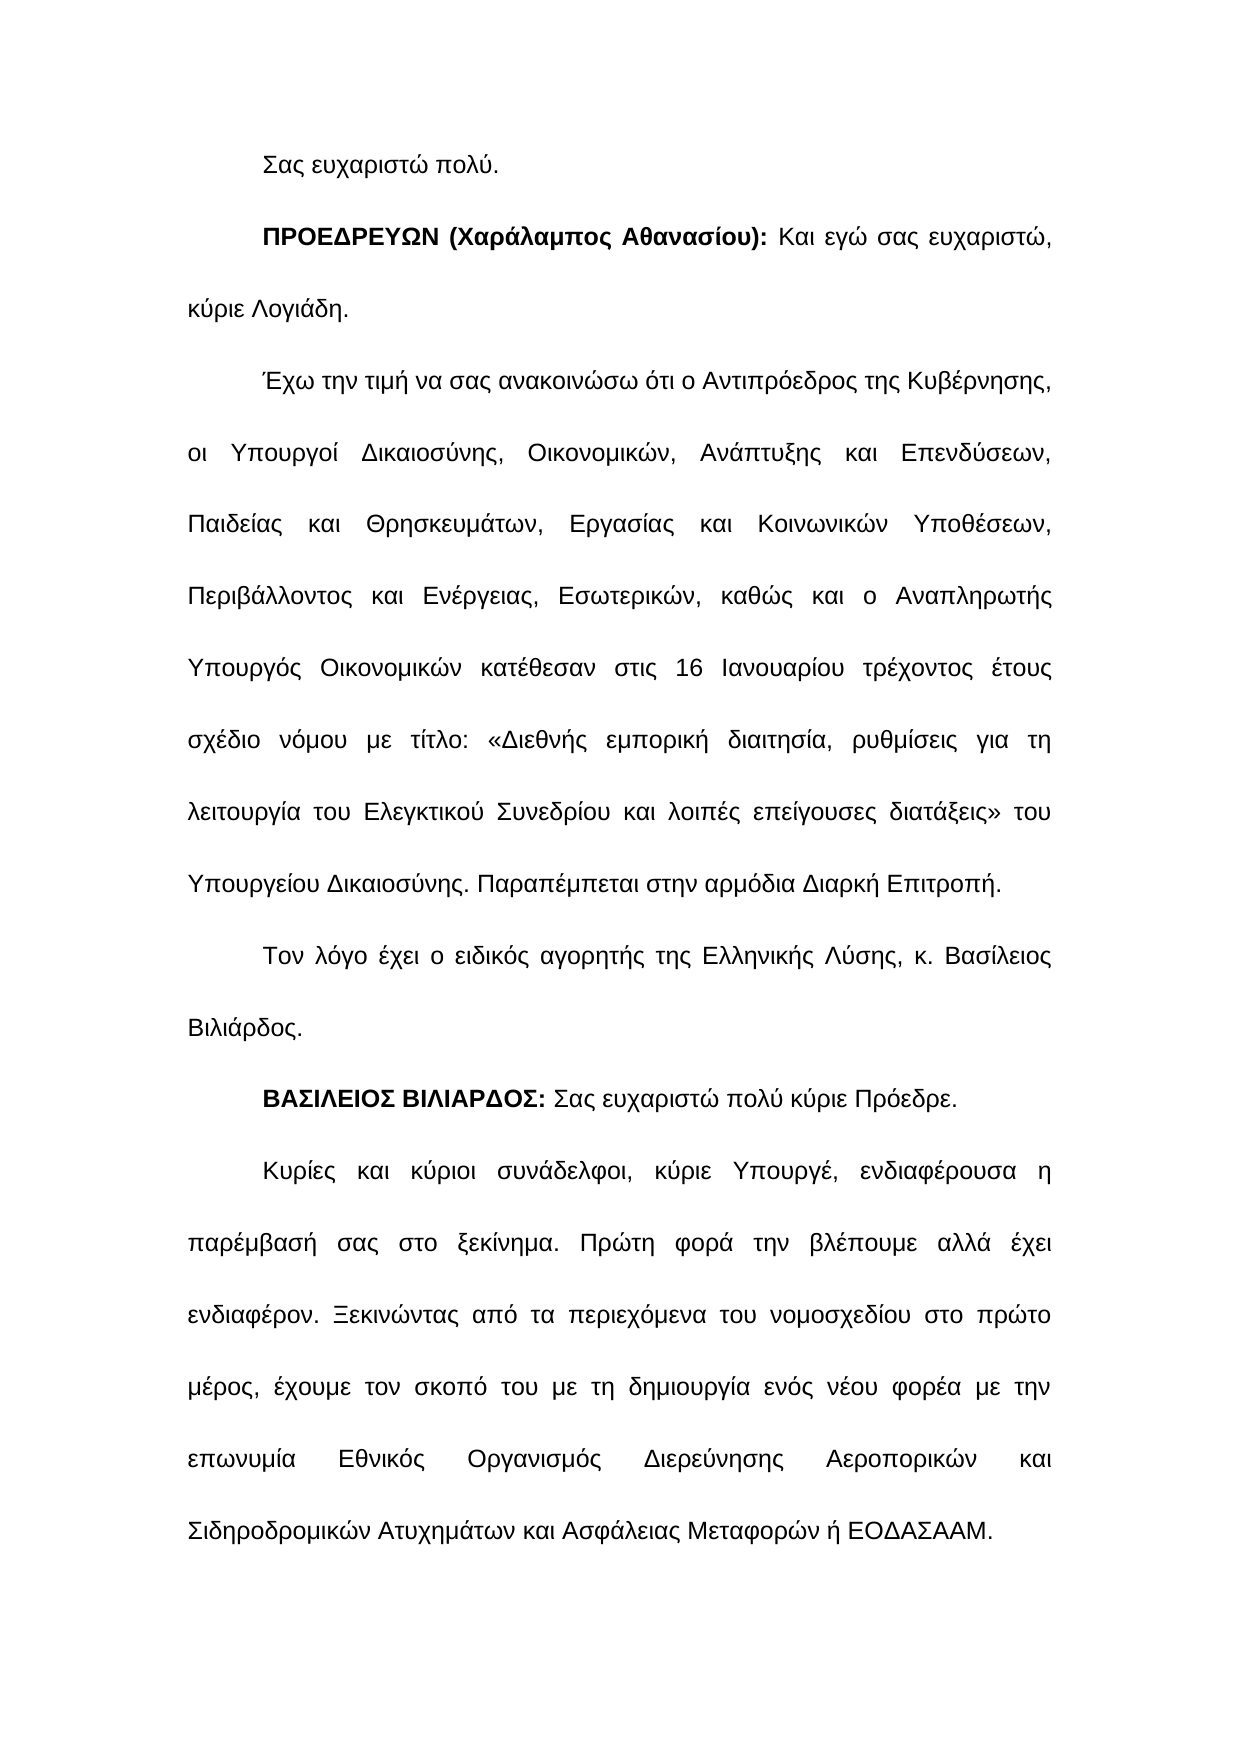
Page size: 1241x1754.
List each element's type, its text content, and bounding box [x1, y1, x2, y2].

text Κυρίες και κύριοι συνάδελφοι, κύριε Υπουργέ, ενδιαφέρουσα η παρέμβασή σας στο ξεκίνημα. Πρώτη φορά την βλέπουμε αλλά έχει ενδιαφέρον. Ξεκινώντας από τα περιεχόμενα του νομοσχεδίου στο πρώτο μέρος, έχουμε τον σκοπό του με τη δημιουργία ενός νέου φορέα με την επωνυμία Εθνικός Οργανισμός Διερεύνησης Αεροπορικών και Σιδηροδρομικών Ατυχημάτων και Ασφάλειας Μεταφορών ή ΕΟΔΑΣΑΑΜ. [187, 1156, 1053, 1544]
text Τον λόγο έχει ο ειδικός αγορητής της Ελληνικής Λύσης, κ. Βασίλειος Βιλιάρδος. [187, 941, 1053, 1041]
text Σας ευχαριστώ πολύ. [187, 150, 1053, 179]
text Έχω την τιμή να σας ανακοινώσω ότι ο Αντιπρόεδρος της Κυβέρνησης, οι Υπουργοί Δικαιοσύνης, Οικονομικών, Ανάπτυξης και Επενδύσεων, Παιδείας και Θρησκευμάτων, Εργασίας και Κοινωνικών Υποθέσεων, Περιβάλλοντος και Ενέργειας, Εσωτερικών, καθώς και ο Αναπληρωτής Υπουργός Οικονομικών κατέθεσαν στις 16 Ιανουαρίου τρέχοντος έτους σχέδιο νόμου με τίτλο: «Διεθνής εμπορική διαιτησία, ρυθμίσεις για τη λειτουργία του Ελεγκτικού Συνεδρίου και λοιπές επείγουσες διατάξεις» του Υπουργείου Δικαιοσύνης. Παραπέμπεται στην αρμόδια Διαρκή Επιτροπή. [187, 366, 1053, 897]
text ΠΡΟΕΔΡΕΥΩΝ (Χαράλαμπος Αθανασίου): Και εγώ σας ευχαριστώ, κύριε Λογιάδη. [187, 222, 1053, 322]
text ΒΑΣΙΛΕΙΟΣ ΒΙΛΙΑΡΔΟΣ: Σας ευχαριστώ πολύ κύριε Πρόεδρε. [187, 1084, 1053, 1113]
